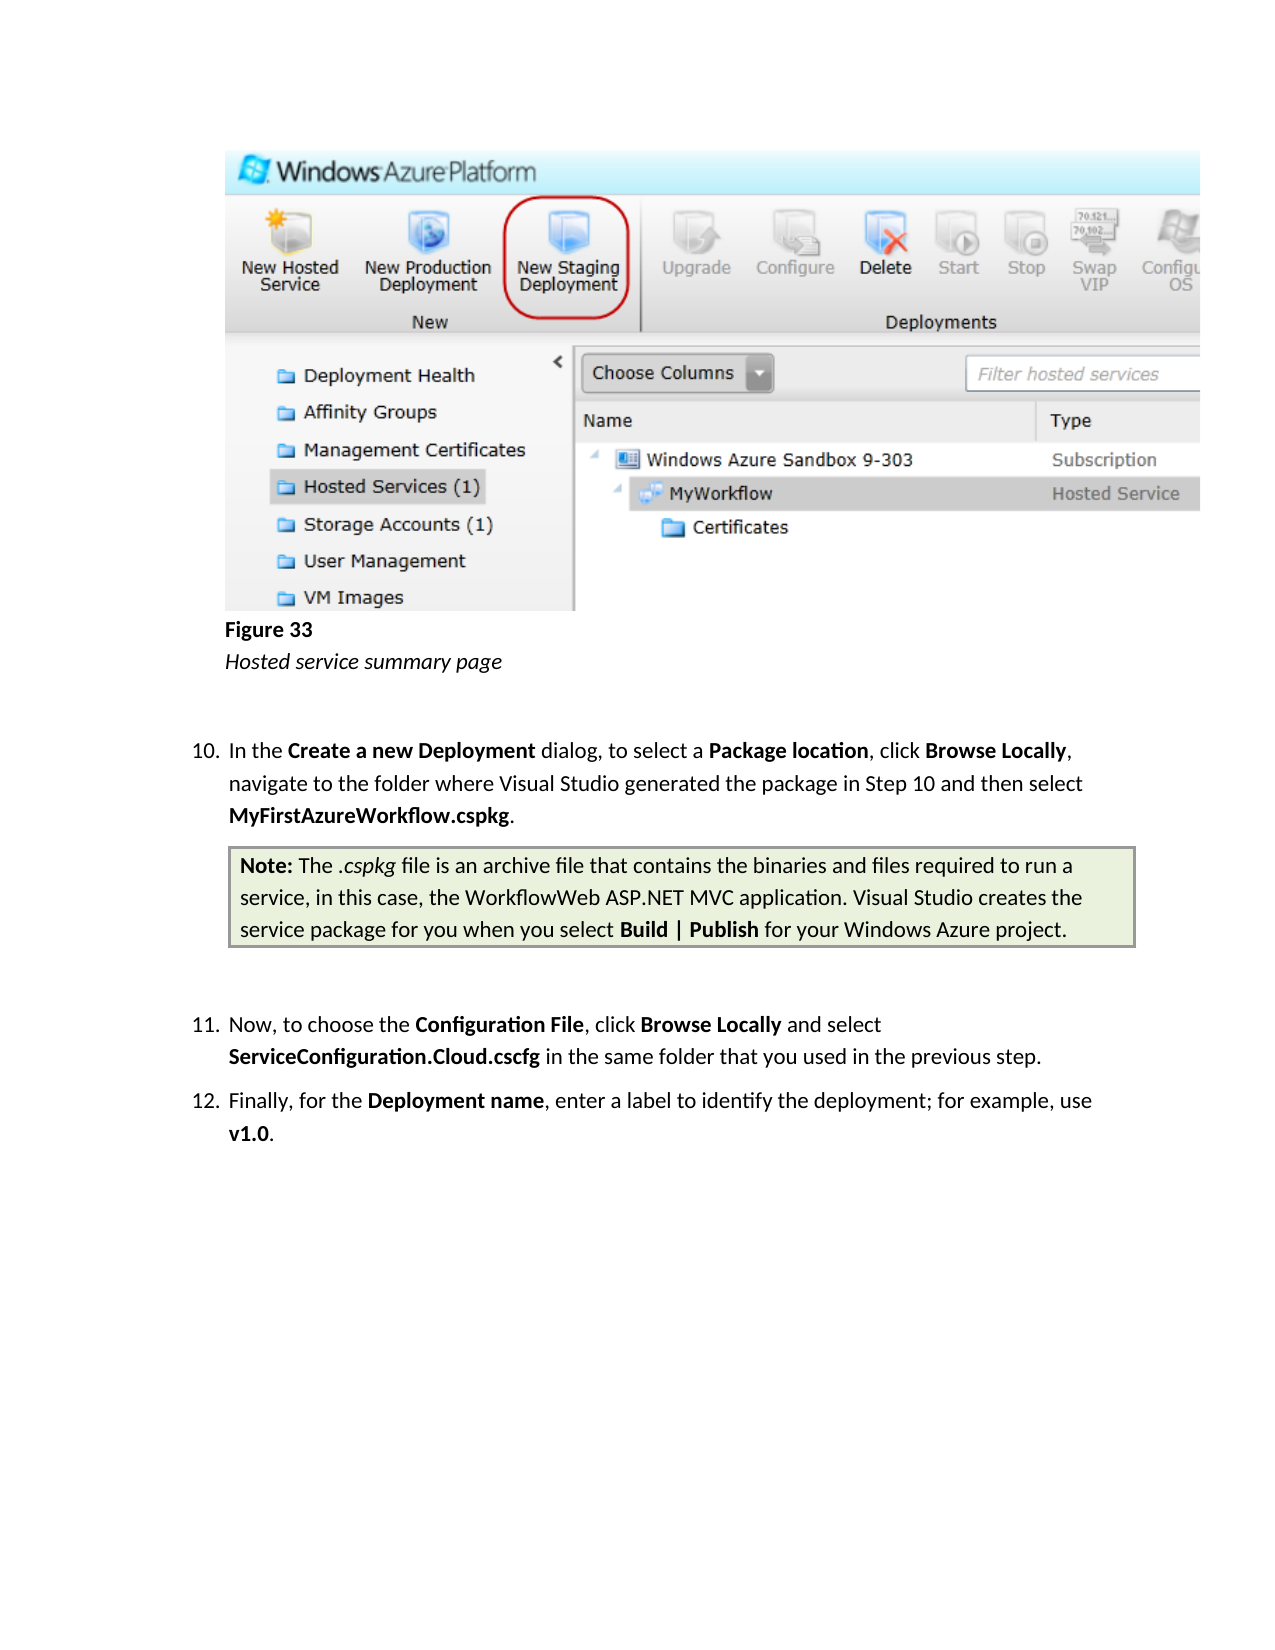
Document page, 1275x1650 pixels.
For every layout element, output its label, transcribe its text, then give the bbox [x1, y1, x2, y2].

text Hosted service summary page [225, 647, 1125, 675]
picture [225, 150, 1200, 611]
list Now, to choose the Configuration File, click Browse Locally and select ServiceConfiguration.Cloud.cscfg in the same folder that you used in the previous step. [191, 1010, 1125, 1070]
text Note: The .cspkg file is an archive file that contains the binaries and files required to run a service, in this case, the WorkflowWeb ASP.NET MVC application. Visual Studio creates the service package for you when you select Build | Publish for your Windows Azure project. [231, 849, 1133, 945]
list In the Create a new Deployment dialog, to select a Package location, click Browse Locally, navigate to the folder where Visual Studio generated the package in Step 10 and then select MyFirstAzureWorkflow.cspkg. [191, 737, 1125, 829]
list Finally, for the Deployment name, enter a label to identify the deployment; for example, use v1.0. [191, 1087, 1125, 1147]
